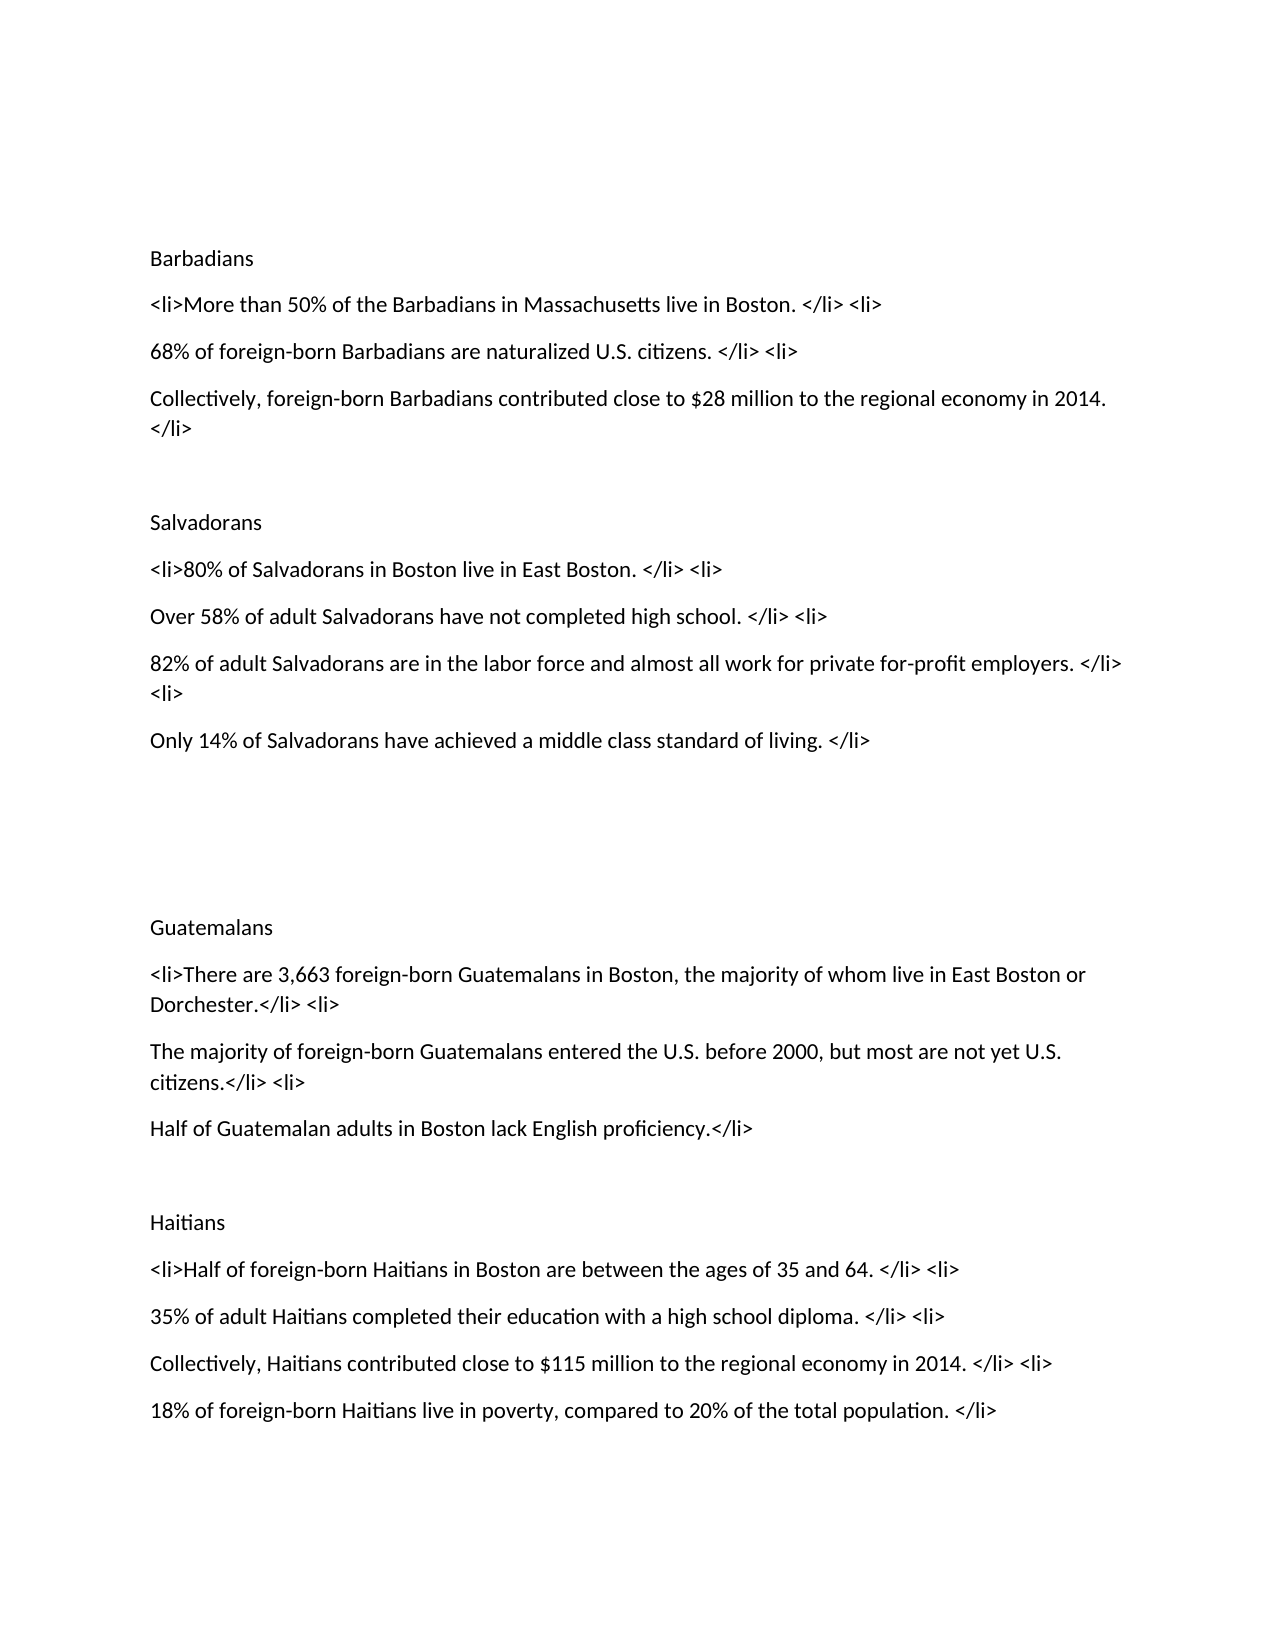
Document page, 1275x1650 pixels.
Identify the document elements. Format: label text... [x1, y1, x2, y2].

text 18% of foreign-born Haitians live in poverty, compared to 20% of the total population. </li> [150, 1396, 1125, 1424]
text Over 58% of adult Salvadorans have not completed high school. </li> <li> [150, 602, 1125, 630]
text The majority of foreign-born Guatemalans entered the U.S. before 2000, but most are not yet U.S. citizens.</li> <li> [150, 1037, 1125, 1096]
text Collectively, Haitians contributed close to $115 million to the regional economy in 2014. </li> <li> [150, 1349, 1125, 1377]
text Collectively, foreign-born Barbadians contributed close to $28 million to the regional economy in 2014. </li> [150, 384, 1125, 443]
text Barbadians [150, 244, 1125, 272]
text <li>80% of Salvadorans in Boston live in East Boston. </li> <li> [150, 555, 1125, 583]
text Guatemalans [150, 913, 1125, 942]
text Salvadorans [150, 508, 1125, 536]
text 68% of foreign-born Barbadians are naturalized U.S. citizens. </li> <li> [150, 337, 1125, 366]
text 82% of adult Salvadorans are in the labor force and almost all work for private for-profit employers. </li> <li> [150, 649, 1125, 707]
text <li>There are 3,663 foreign-born Guatemalans in Boston, the majority of whom live in East Boston or Dorchester.</li> <li> [150, 960, 1125, 1019]
text 35% of adult Haitians completed their education with a high school diploma. </li> <li> [150, 1302, 1125, 1330]
text Half of Guatemalan adults in Boston lack English proficiency.</li> [150, 1114, 1125, 1143]
text Only 14% of Salvadorans have achieved a middle class standard of living. </li> [150, 726, 1125, 754]
text <li>Half of foreign-born Haitians in Boston are between the ages of 35 and 64. </li> <li> [150, 1255, 1125, 1283]
text Haitians [150, 1208, 1125, 1236]
text <li>More than 50% of the Barbadians in Massachusetts live in Boston. </li> <li> [150, 291, 1125, 319]
